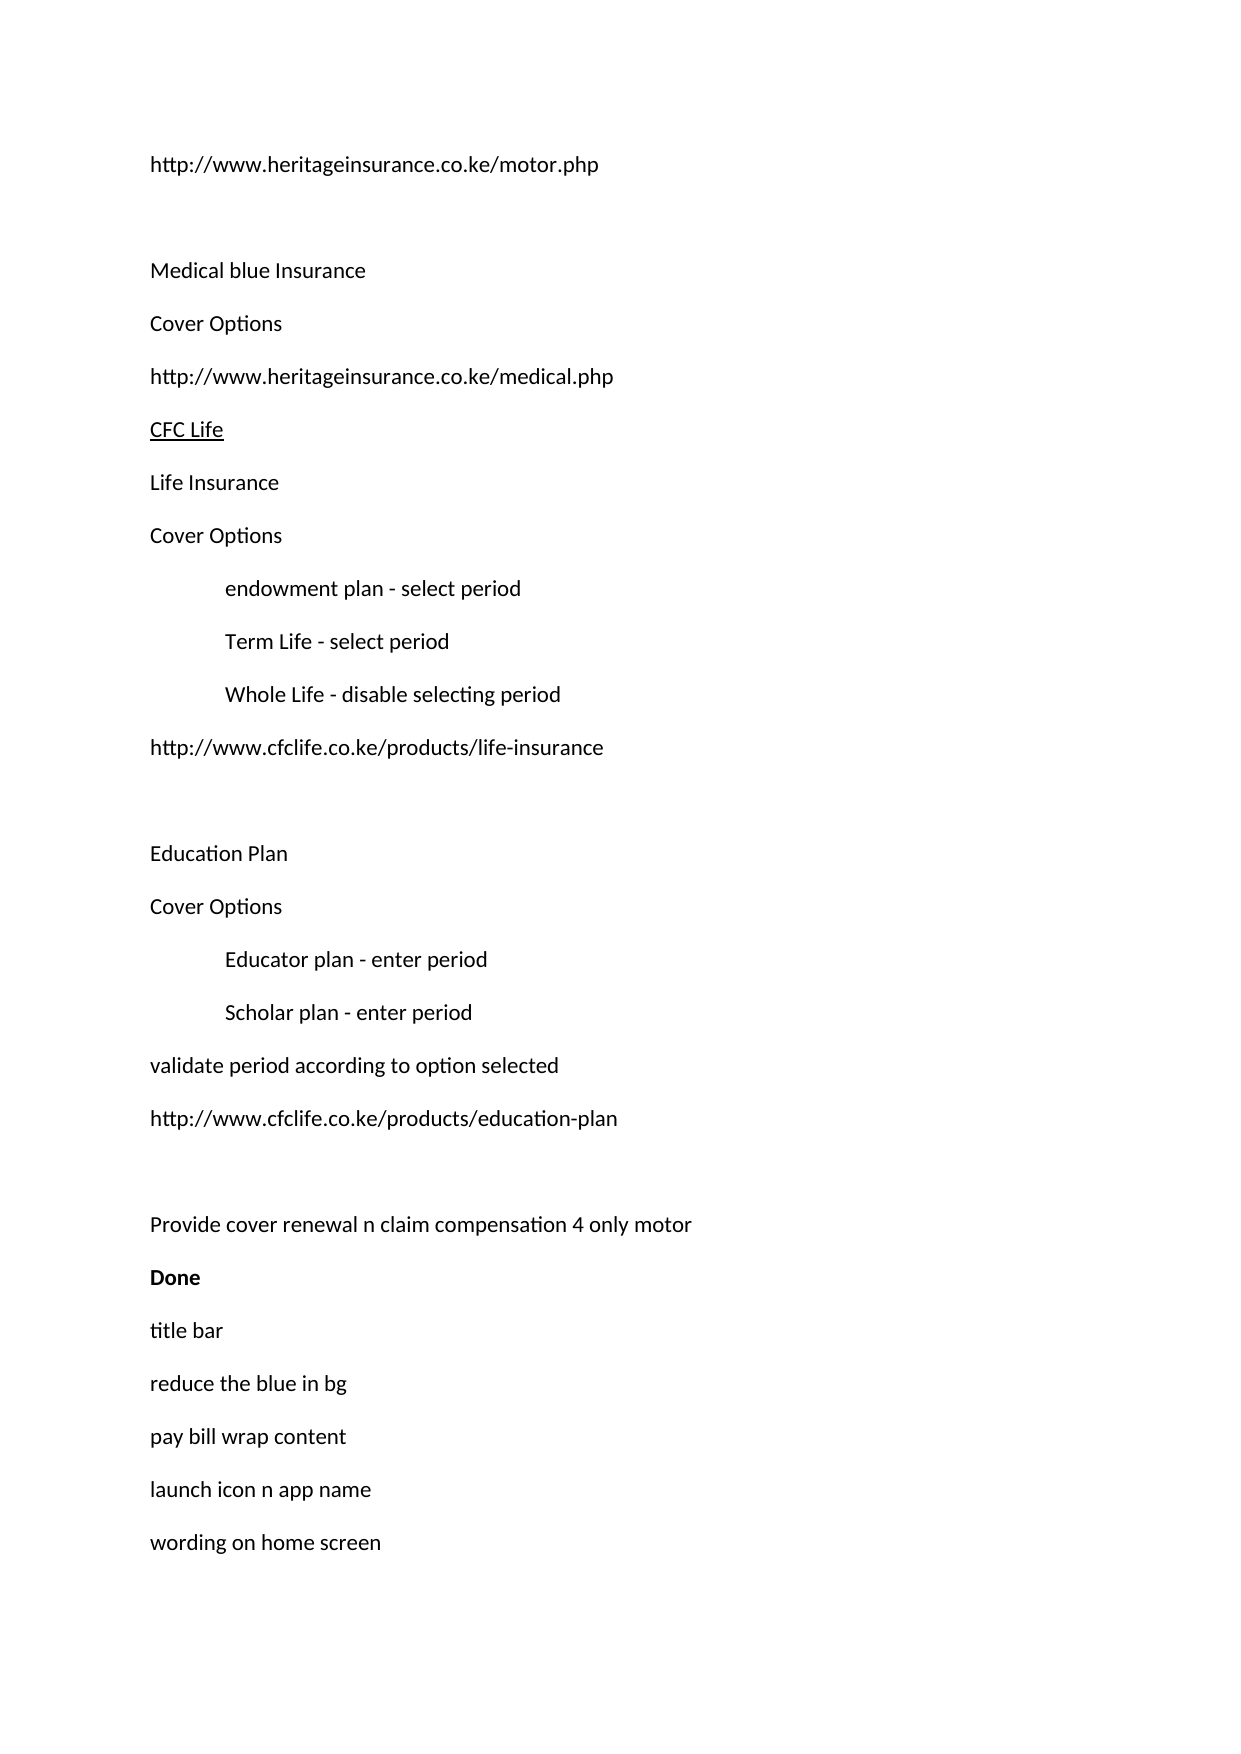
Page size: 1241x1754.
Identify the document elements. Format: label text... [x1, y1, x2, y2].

text reduce the blue in bg [150, 1369, 1090, 1397]
text CFC Life [150, 415, 1090, 443]
text Provide cover renewal n claim compensation 4 only motor [150, 1210, 1090, 1238]
text http://www.heritageinsurance.co.ke/motor.php [150, 150, 1090, 178]
text Whole Life - disable selecting period [150, 680, 1090, 708]
text Term Life - select period [150, 627, 1090, 655]
text http://www.cfclife.co.ke/products/education-plan [150, 1104, 1090, 1132]
text http://www.cfclife.co.ke/products/life-insurance [150, 733, 1090, 761]
text title bar [150, 1316, 1090, 1344]
text Educator plan - enter period [150, 945, 1090, 973]
text Done [150, 1263, 1090, 1291]
text validate period according to option selected [150, 1051, 1090, 1079]
text Cover Options [150, 521, 1090, 549]
text Scholar plan - enter period [150, 998, 1090, 1026]
text wording on home screen [150, 1528, 1090, 1557]
text Cover Options [150, 309, 1090, 337]
text launch icon n app name [150, 1476, 1090, 1503]
text Medical blue Insurance [150, 256, 1090, 284]
text pay bill wrap content [150, 1422, 1090, 1451]
text Life Insurance [150, 468, 1090, 496]
text Education Plan [150, 839, 1090, 867]
text endowment plan - select period [150, 574, 1090, 602]
text http://www.heritageinsurance.co.ke/medical.php [150, 362, 1090, 390]
text Cover Options [150, 892, 1090, 920]
